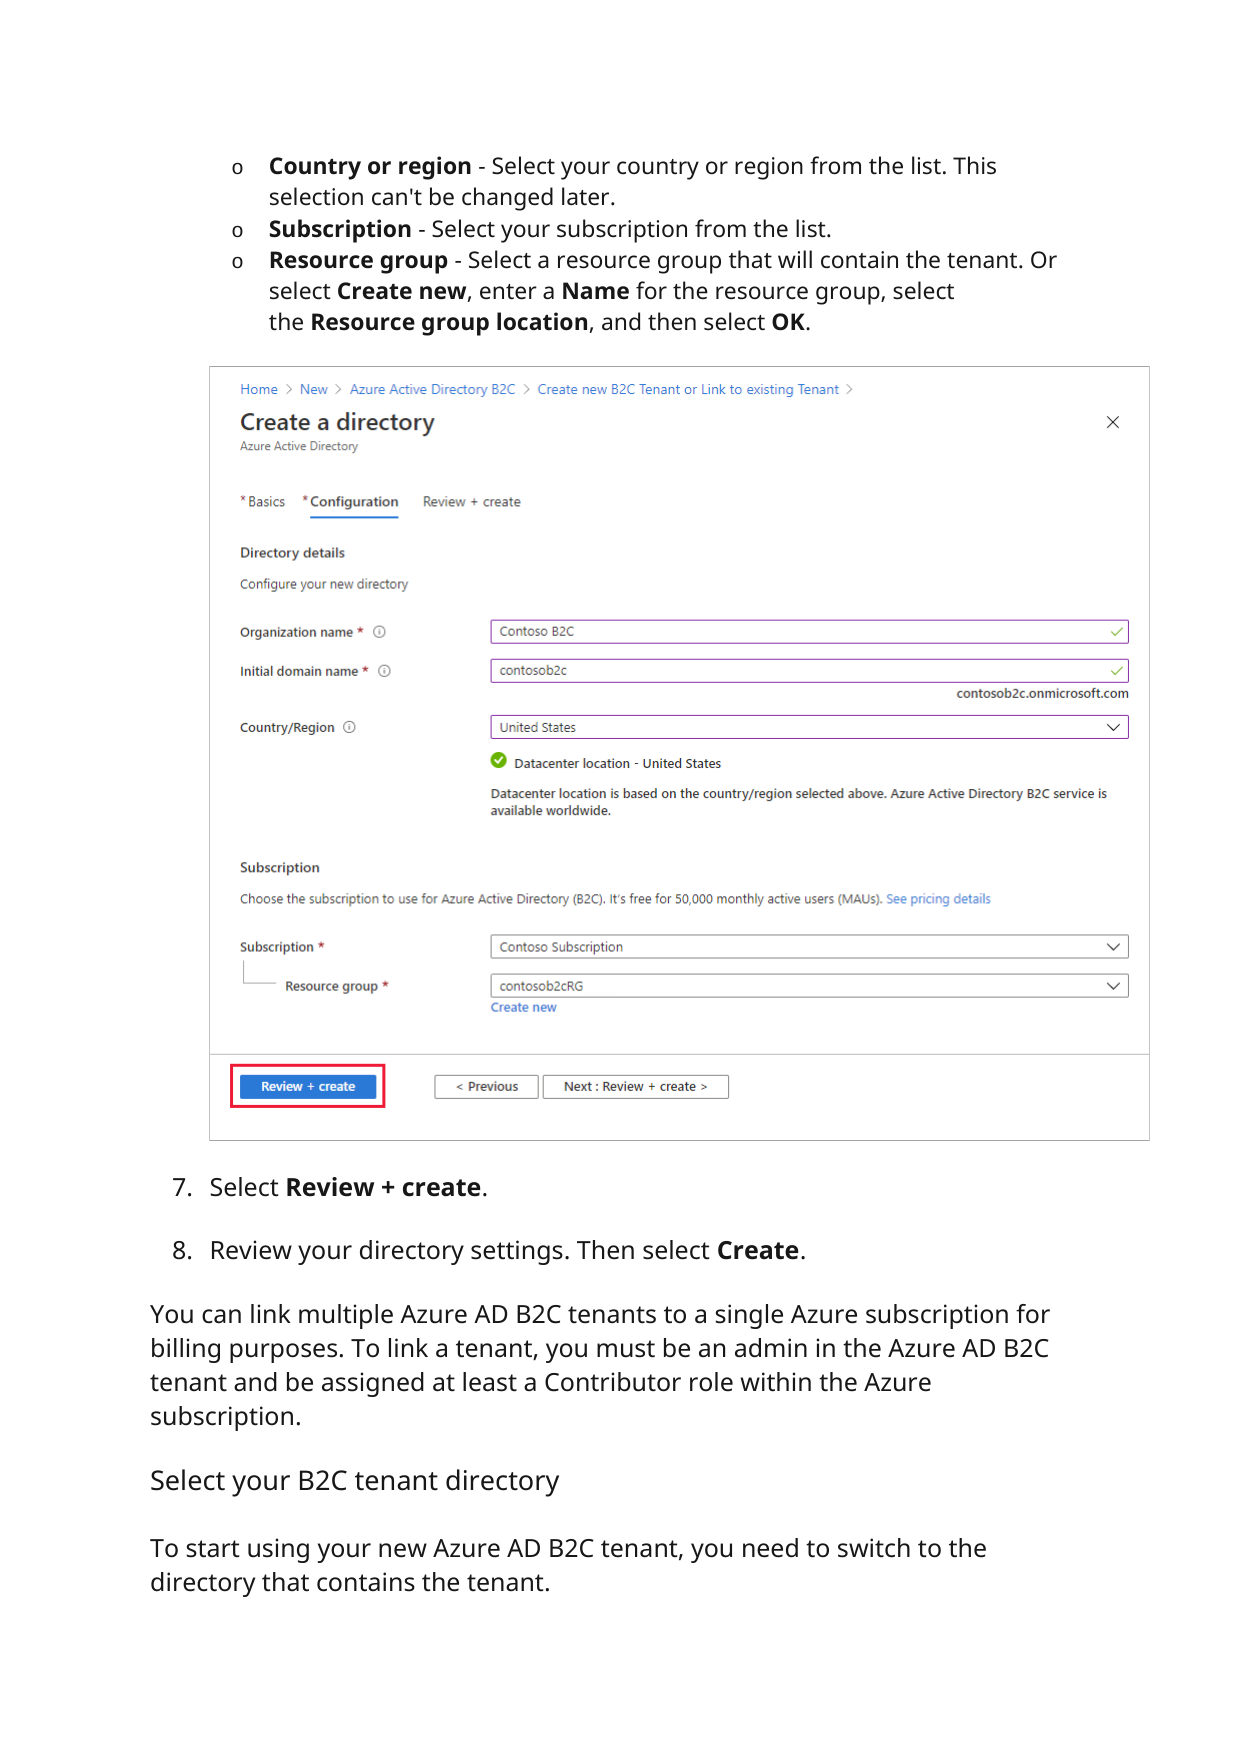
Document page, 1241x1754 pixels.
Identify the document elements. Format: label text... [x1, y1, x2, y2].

subtitle Select your B2C tenant directory [150, 1462, 1090, 1498]
picture [209, 366, 1150, 1141]
text You can link multiple Azure AD B2C tenants to a single Azure subscription for billing purposes. To link a tenant, you must be an admin in the Azure AD B2C tenant and be assigned at least a Contributor role within the Azure subscription. [150, 1296, 1090, 1432]
list Country or region - Select your country or region from the list. This selection can't be changed later. [231, 150, 1090, 212]
list Select Review + create. [172, 1170, 1090, 1204]
list Review your directory settings. Then select Create. [172, 1233, 1090, 1267]
list Resource group - Select a resource group that will contain the tenant. Or select Create new, enter a Name for the resource group, select the Resource group location, and then select OK. [231, 244, 1090, 337]
text To start using your new Azure AD B2C tenant, you need to switch to the directory that contains the tenant. [150, 1531, 1090, 1599]
list Subscription - Select your subscription from the list. [231, 212, 1090, 244]
